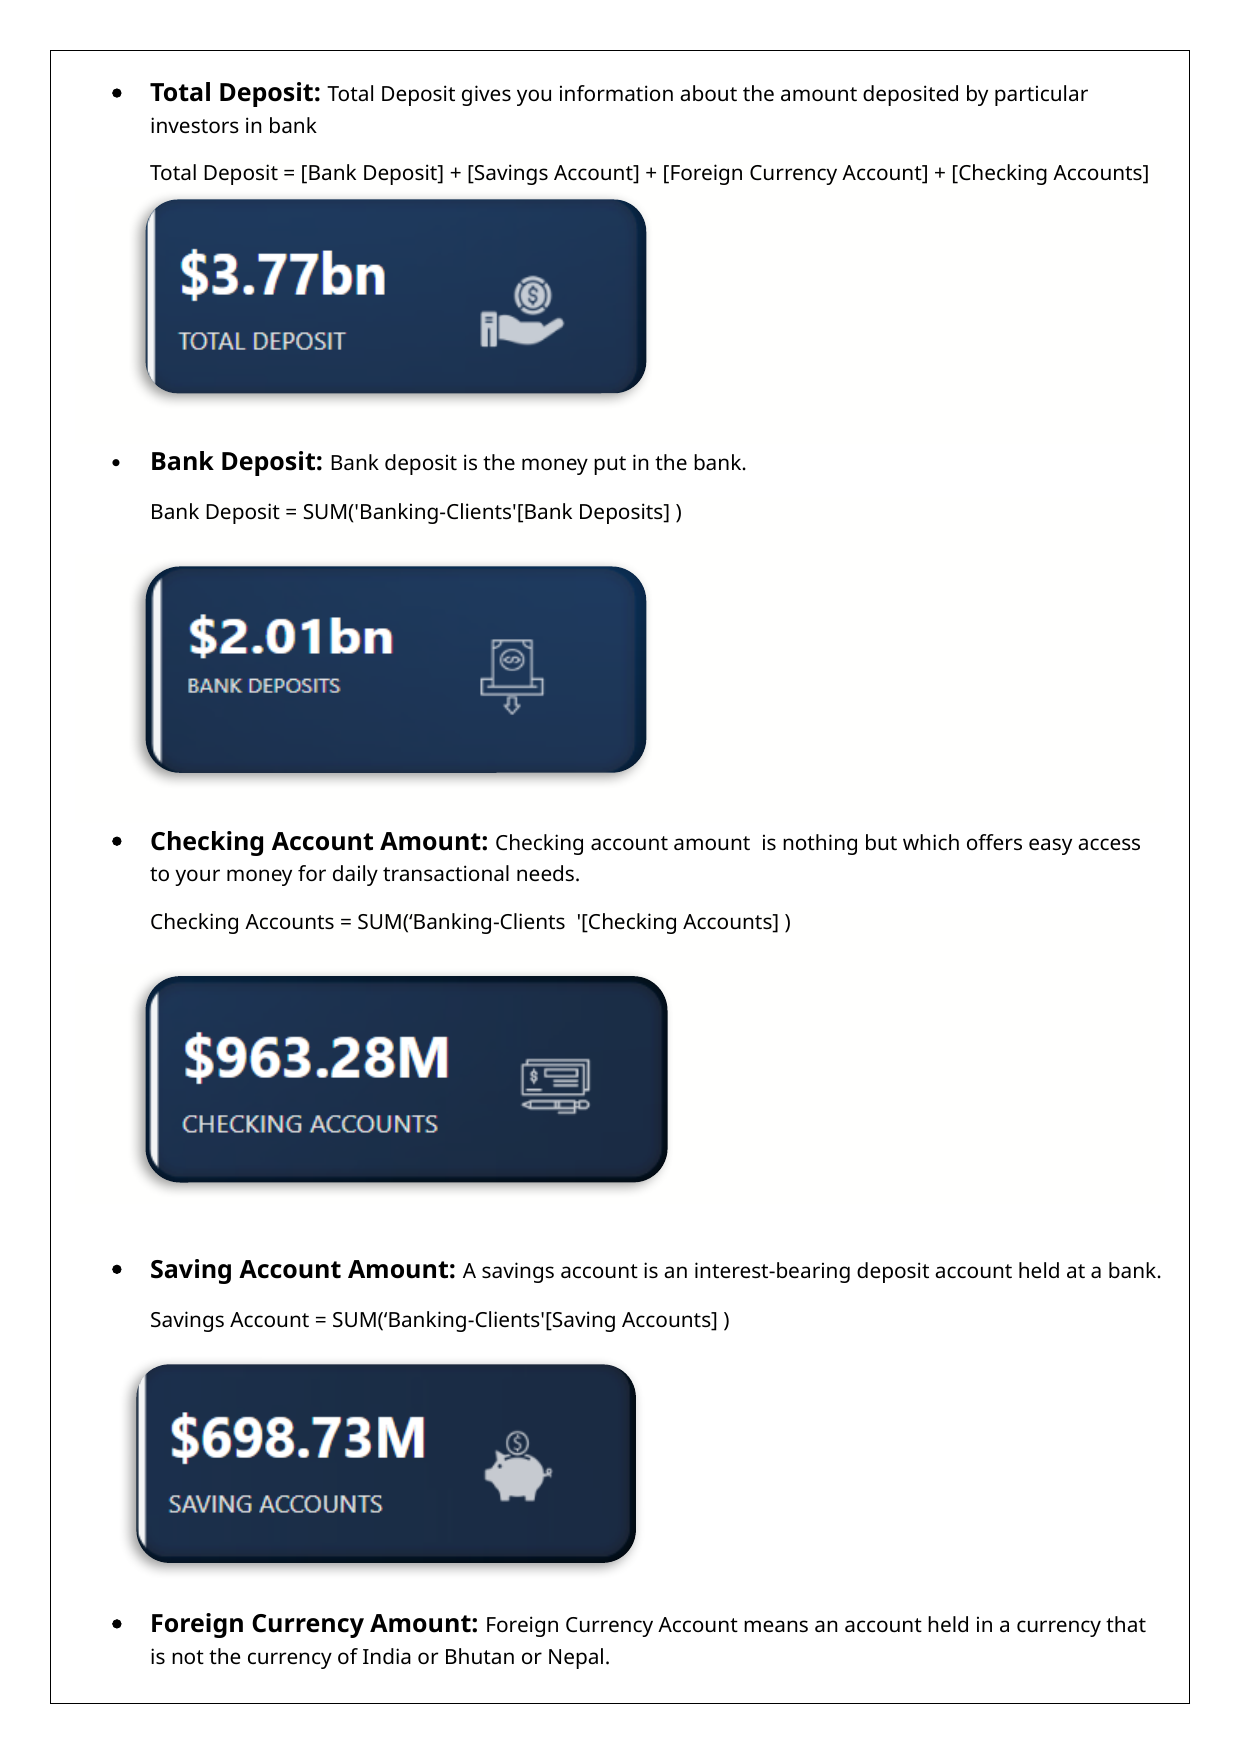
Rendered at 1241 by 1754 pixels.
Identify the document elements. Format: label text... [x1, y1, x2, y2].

list Saving Account Amount: A savings account is an interest-bearing deposit account held at a bank. [112, 1251, 1165, 1285]
list Foreign Currency Amount: Foreign Currency Account means an account held in a currency that is not the currency of India or Bhutan or Nepal. [112, 1606, 1165, 1671]
text Bank Deposit = SUM('Banking-Clients'[Bank Deposits] ) [150, 497, 1165, 526]
picture [145, 976, 668, 1183]
text Savings Account = SUM(‘Banking-Clients'[Saving Accounts] ) [150, 1305, 1165, 1333]
picture [145, 566, 647, 773]
text Checking Accounts = SUM(‘Banking-Clients '[Checking Accounts] ) [150, 907, 1165, 935]
text Total Deposit = [Bank Deposit] + [Savings Account] + [Foreign Currency Account] + [Checking Accounts] [150, 158, 1165, 187]
list Total Deposit: Total Deposit gives you information about the amount deposited by particular investors in bank [112, 75, 1165, 140]
list Checking Account Amount: Checking account amount is nothing but which offers easy access to your money for daily transactional needs. [112, 823, 1165, 888]
picture [145, 199, 647, 394]
list Bank Deposit: Bank deposit is the money put in the bank. [112, 444, 1165, 478]
picture [136, 1364, 636, 1563]
